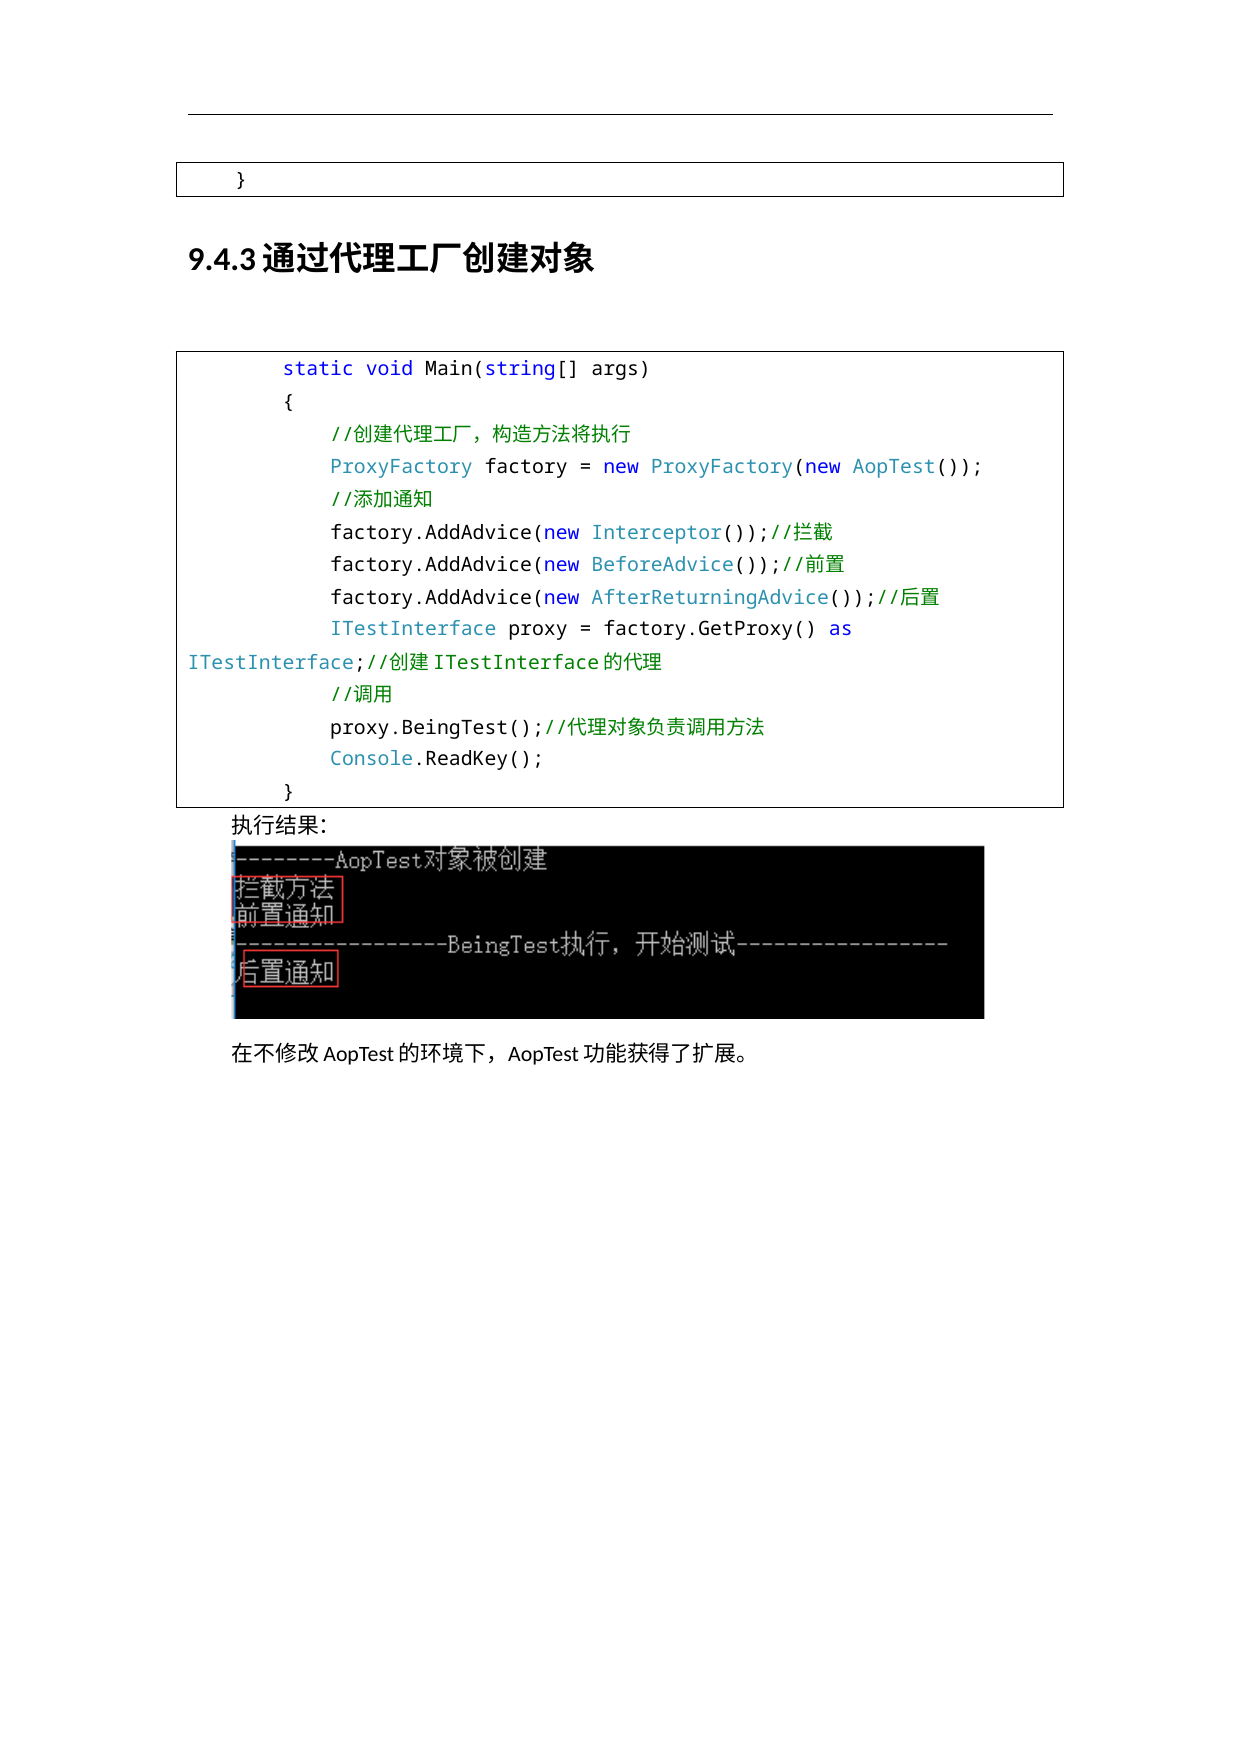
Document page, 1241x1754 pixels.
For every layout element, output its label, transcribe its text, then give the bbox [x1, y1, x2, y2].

table_header static void Main(string[] args) { //创建代理工厂，构造方法将执行 ProxyFactory factory = new ProxyFactory(new AopTest()); //添加通知 factory.AddAdvice(new Interceptor());//拦截 factory.AddAdvice(new BeforeAdvice());//前置 factory.AddAdvice(new AfterReturningAdvice());//后置 ITestInterface proxy = factory.GetProxy() as ITestInterface;//创建ITestInterface的代理 //调用 proxy.BeingTest();//代理对象负责调用方法 Console.ReadKey(); } [177, 352, 1063, 807]
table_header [177, 163, 1063, 196]
text 在不修改AopTest的环境下，AopTest功能获得了扩展。 [187, 1035, 1053, 1068]
text 执行结果： [187, 808, 1053, 840]
picture [231, 840, 985, 1019]
subtitle 通过代理工厂创建对象 [187, 224, 1053, 289]
